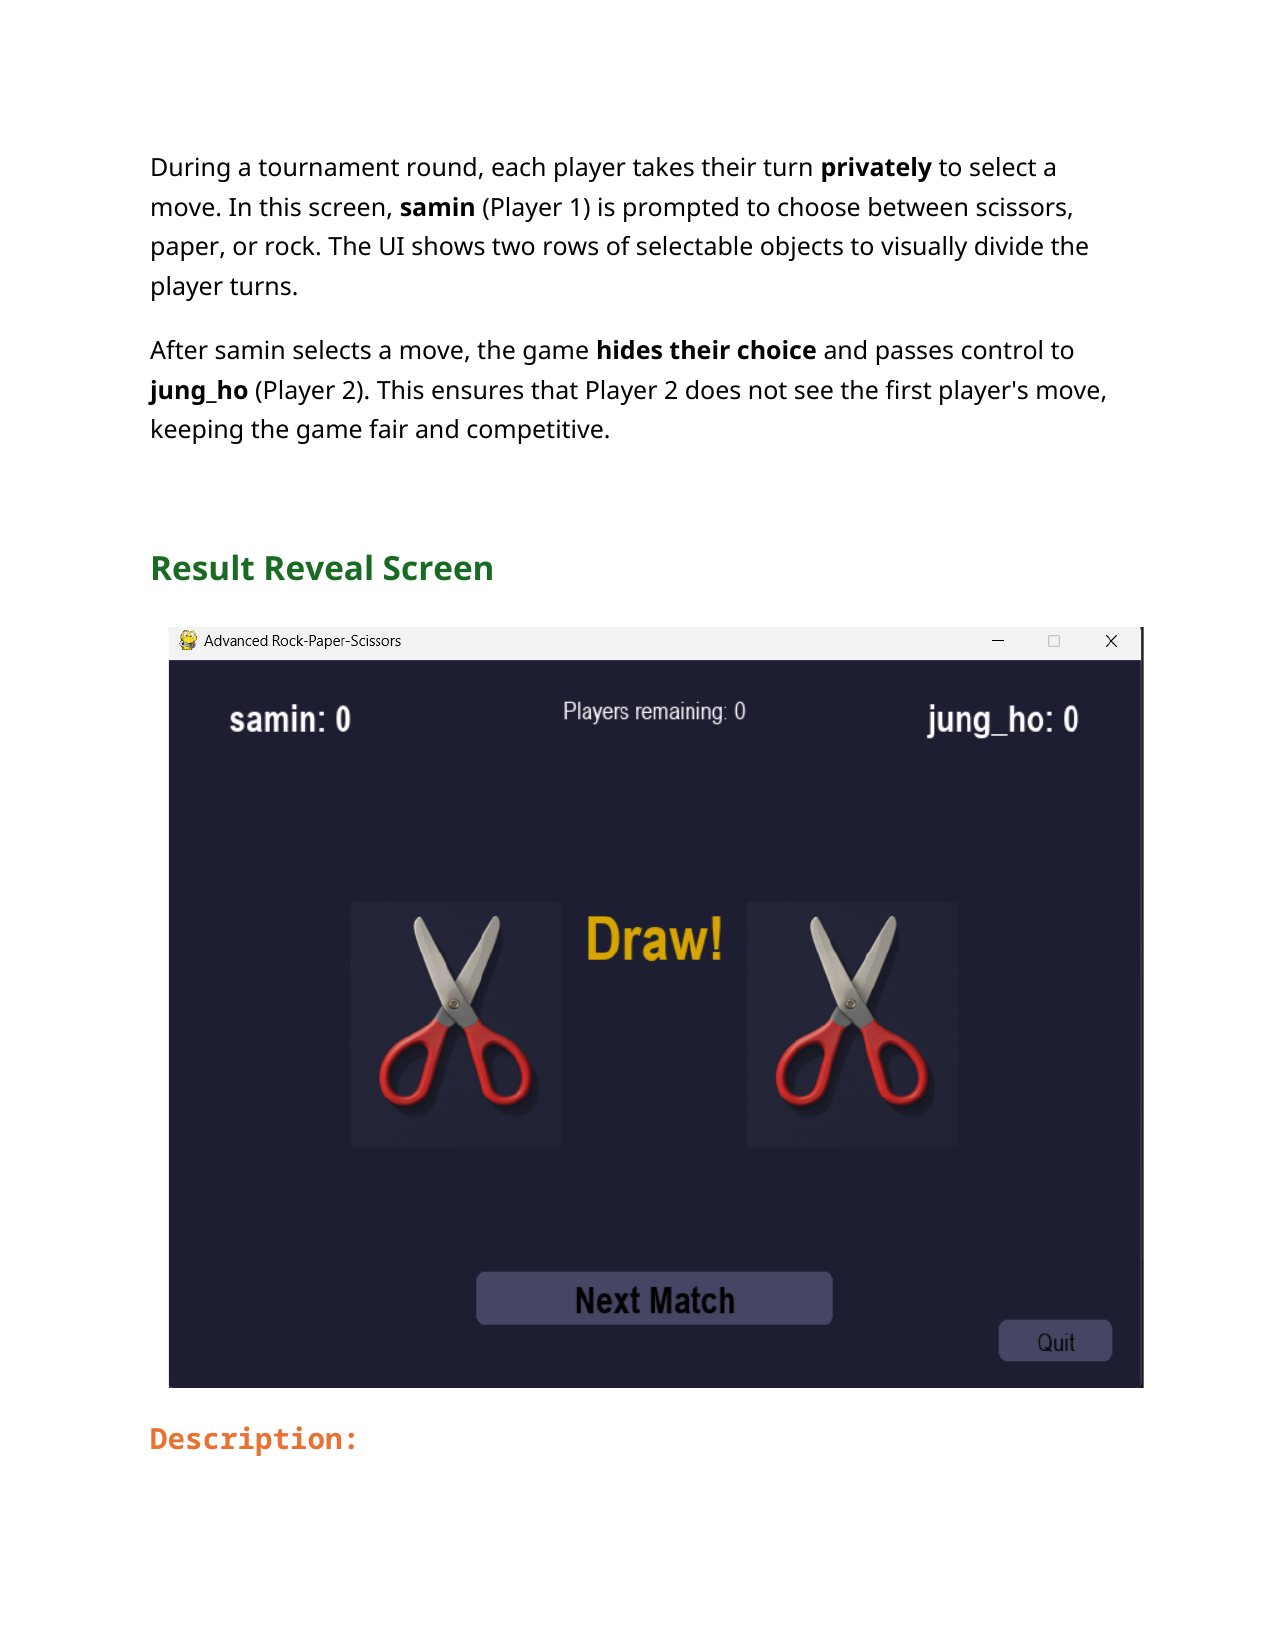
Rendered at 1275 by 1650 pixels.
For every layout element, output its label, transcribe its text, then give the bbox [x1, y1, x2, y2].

text After samin selects a move, the game hides their choice and passes control to jung_ho (Player 2). This ensures that Player 2 does not see the first player's move, keeping the game fair and competitive. [150, 333, 1125, 446]
subtitle Result Reveal Screen [150, 545, 1125, 591]
text Description: [150, 1418, 1125, 1458]
text During a tournament round, each player takes their turn privately to select a move. In this screen, samin (Player 1) is prompted to choose between scissors, paper, or rock. The UI shows two rows of selectable objects to visually divide the player turns. [150, 150, 1125, 302]
